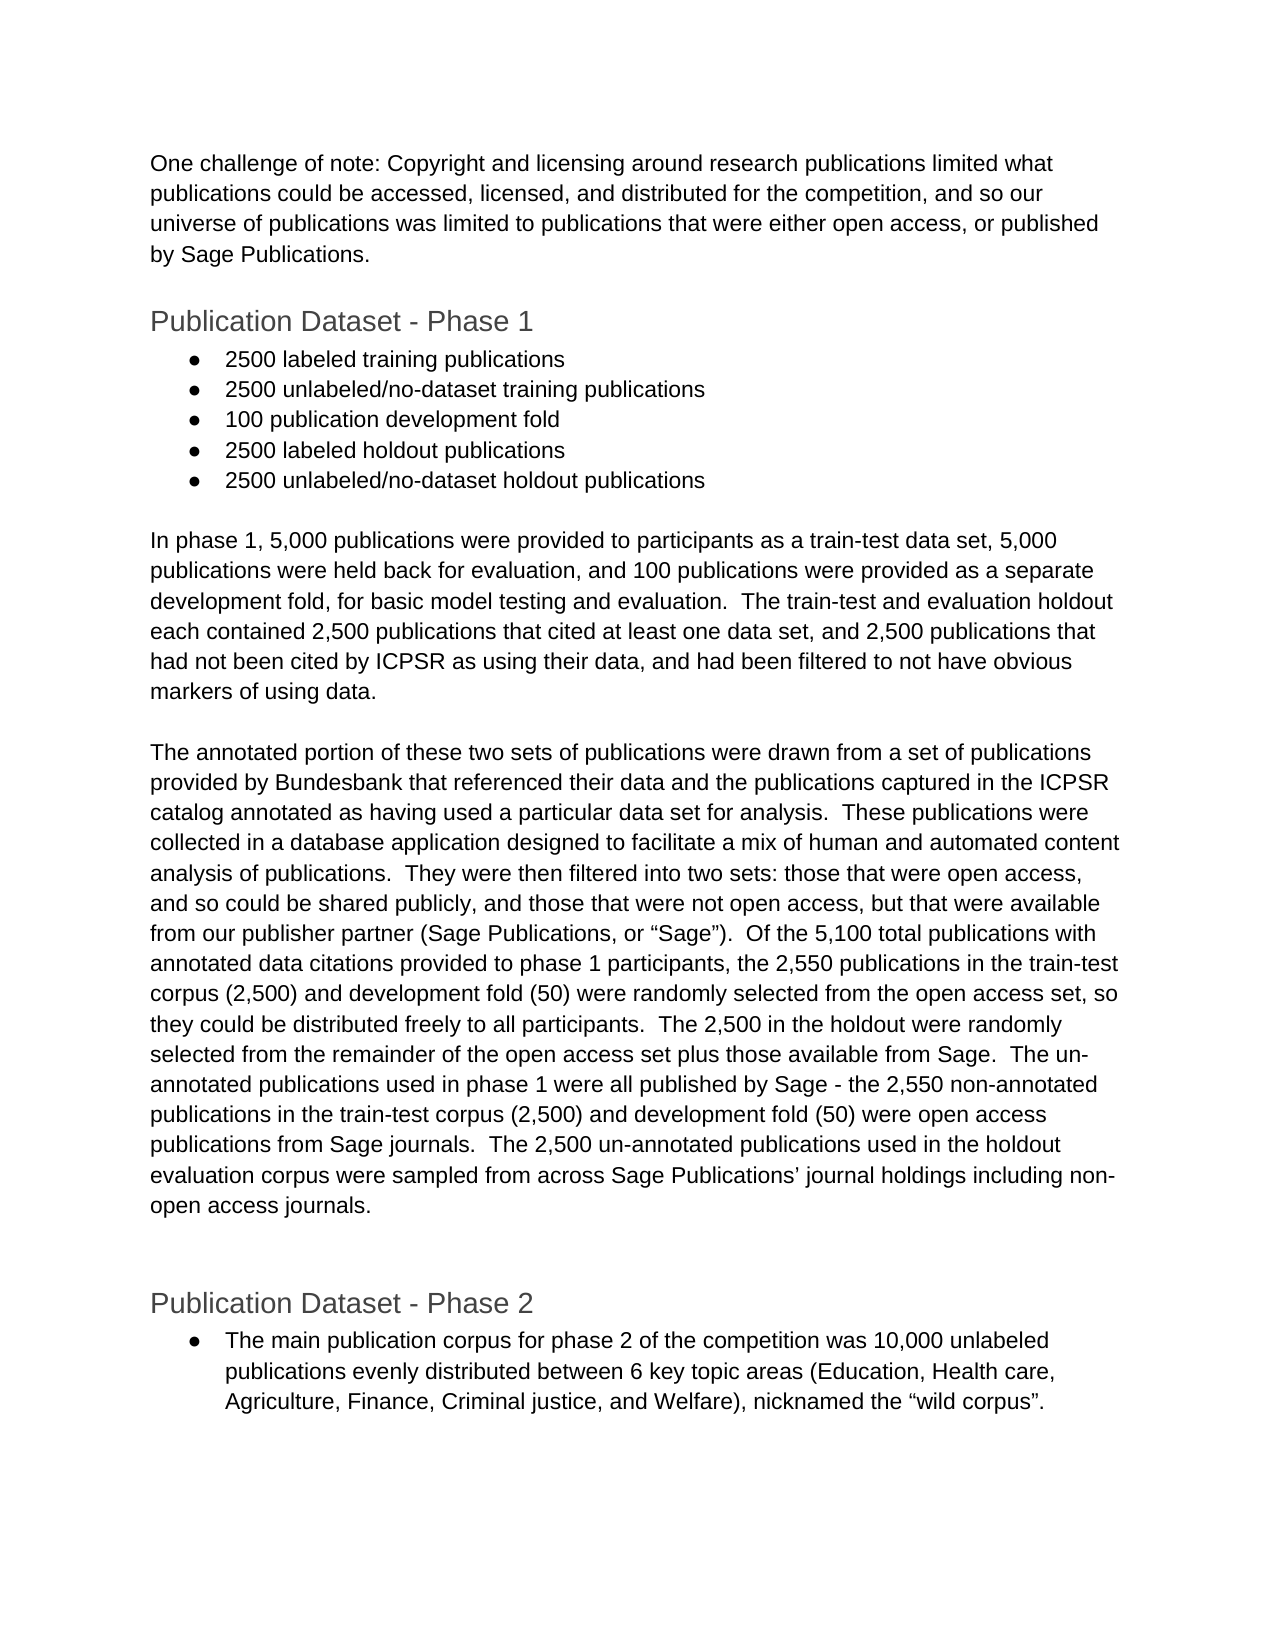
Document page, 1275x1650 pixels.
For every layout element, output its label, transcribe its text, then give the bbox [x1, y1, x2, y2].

list 100 publication development fold [187, 406, 1125, 433]
subtitle Publication Dataset - Phase 1 [150, 304, 1125, 338]
list 2500 unlabeled/no-dataset training publications [187, 376, 1125, 403]
text The annotated portion of these two sets of publications were drawn from a set of publications provided by Bundesbank that referenced their data and the publications captured in the ICPSR catalog annotated as having used a particular data set for analysis. These publications were collected in a database application designed to facilitate a mix of human and automated content analysis of publications. They were then filtered into two sets: those that were open access, and so could be shared publicly, and those that were not open access, but that were available from our publisher partner (Sage Publications, or “Sage”). Of the 5,100 total publications with annotated data citations provided to phase 1 participants, the 2,550 publications in the train-test corpus (2,500) and development fold (50) were randomly selected from the open access set, so they could be distributed freely to all participants. The 2,500 in the holdout were randomly selected from the remainder of the open access set plus those available from Sage. The un-annotated publications used in phase 1 were all published by Sage - the 2,550 non-annotated publications in the train-test corpus (2,500) and development fold (50) were open access publications from Sage journals. The 2,500 un-annotated publications used in the holdout evaluation corpus were sampled from across Sage Publications’ journal holdings including non-open access journals. [150, 739, 1125, 1218]
text One challenge of note: Copyright and licensing around research publications limited what publications could be accessed, licensed, and distributed for the competition, and so our universe of publications was limited to publications that were either open access, or published by Sage Publications. [150, 150, 1125, 267]
list 2500 unlabeled/no-dataset holdout publications [187, 467, 1125, 493]
text In phase 1, 5,000 publications were provided to participants as a train-test data set, 5,000 publications were held back for evaluation, and 100 publications were provided as a separate development fold, for basic model testing and evaluation. The train-test and evaluation holdout each contained 2,500 publications that cited at least one data set, and 2,500 publications that had not been cited by ICPSR as using their data, and had been filtered to not have obvious markers of using data. [150, 527, 1125, 705]
subtitle Publication Dataset - Phase 2 [150, 1286, 1125, 1319]
list 2500 labeled holdout publications [187, 437, 1125, 463]
list 2500 labeled training publications [187, 346, 1125, 372]
list The main publication corpus for phase 2 of the competition was 10,000 unlabeled publications evenly distributed between 6 key topic areas (Education, Health care, Agriculture, Finance, Criminal justice, and Welfare), nicknamed the “wild corpus”. [187, 1327, 1125, 1414]
